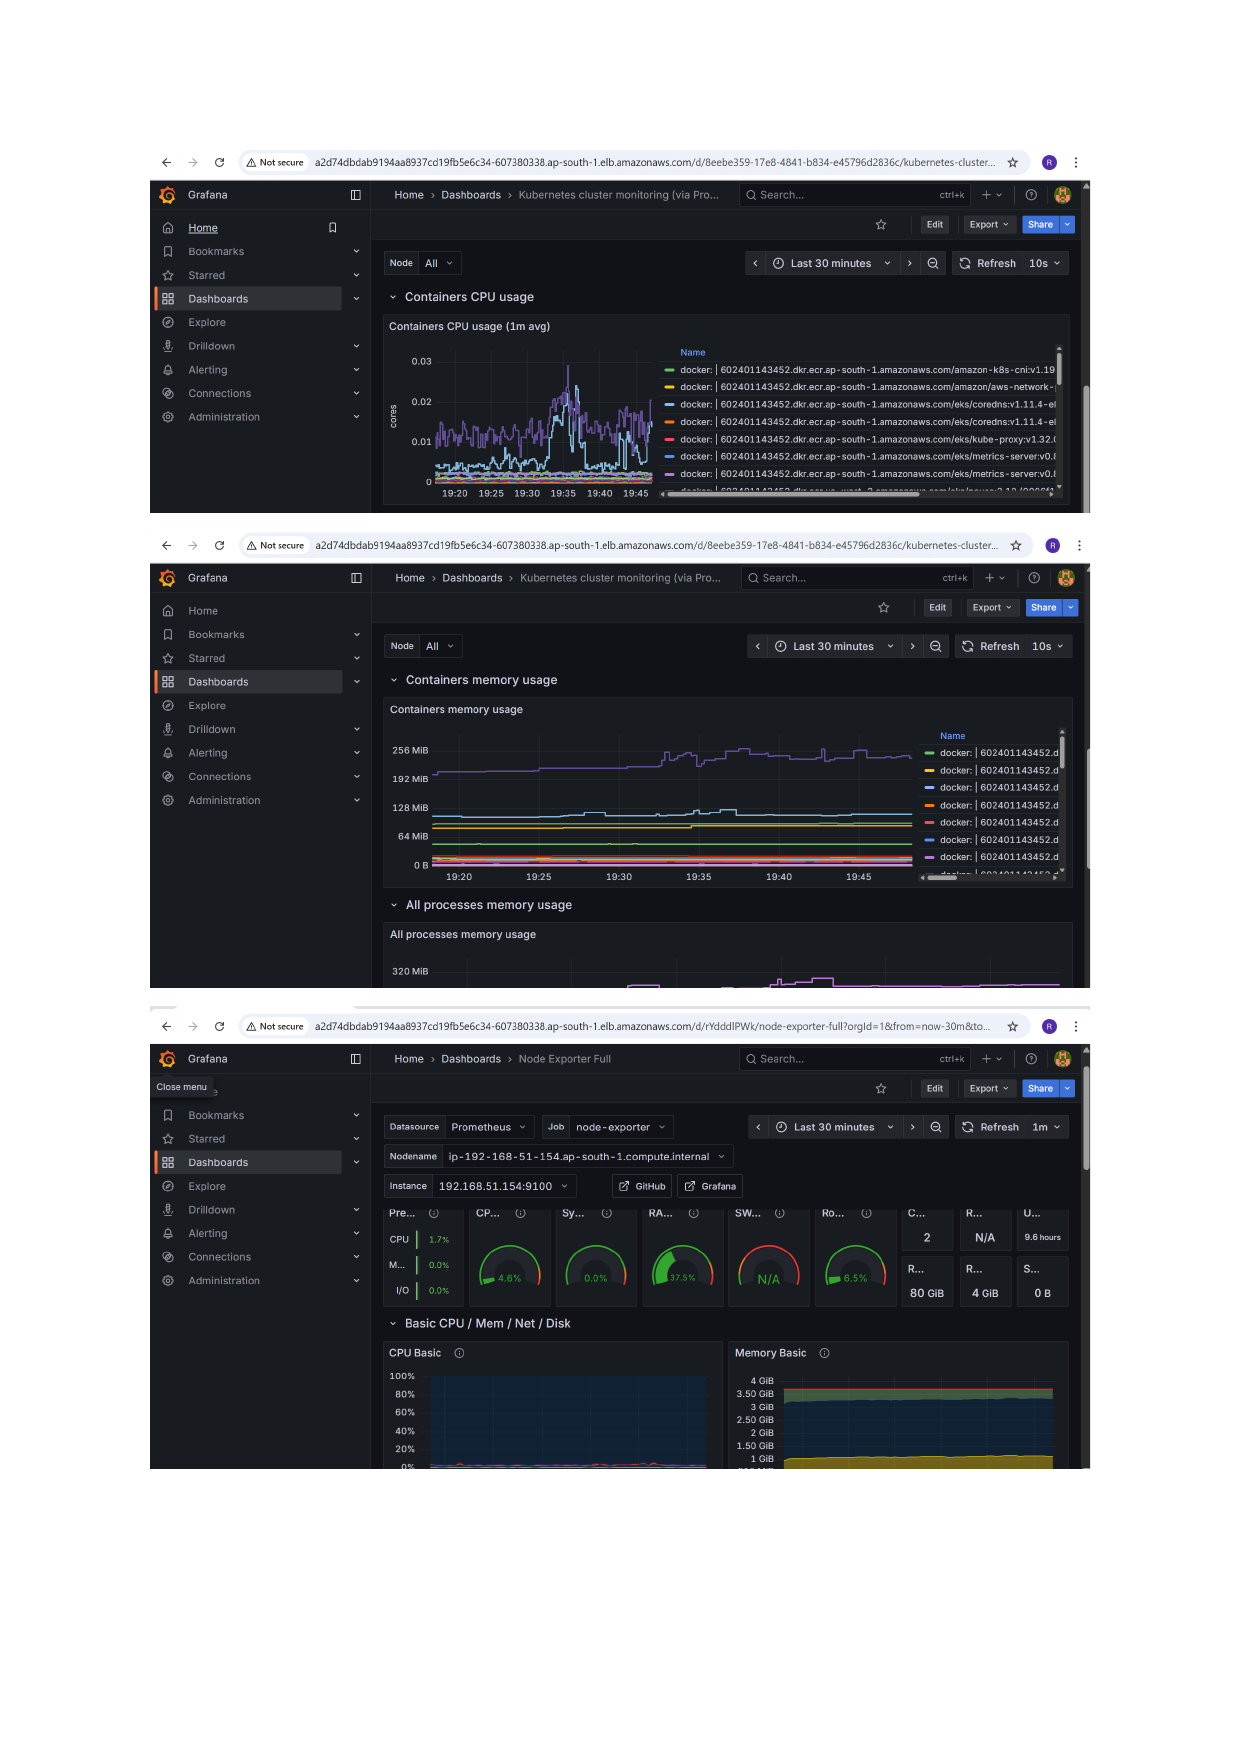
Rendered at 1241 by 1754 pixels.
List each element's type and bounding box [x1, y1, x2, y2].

picture [150, 531, 1091, 988]
picture [150, 1006, 1091, 1469]
picture [150, 150, 1091, 513]
